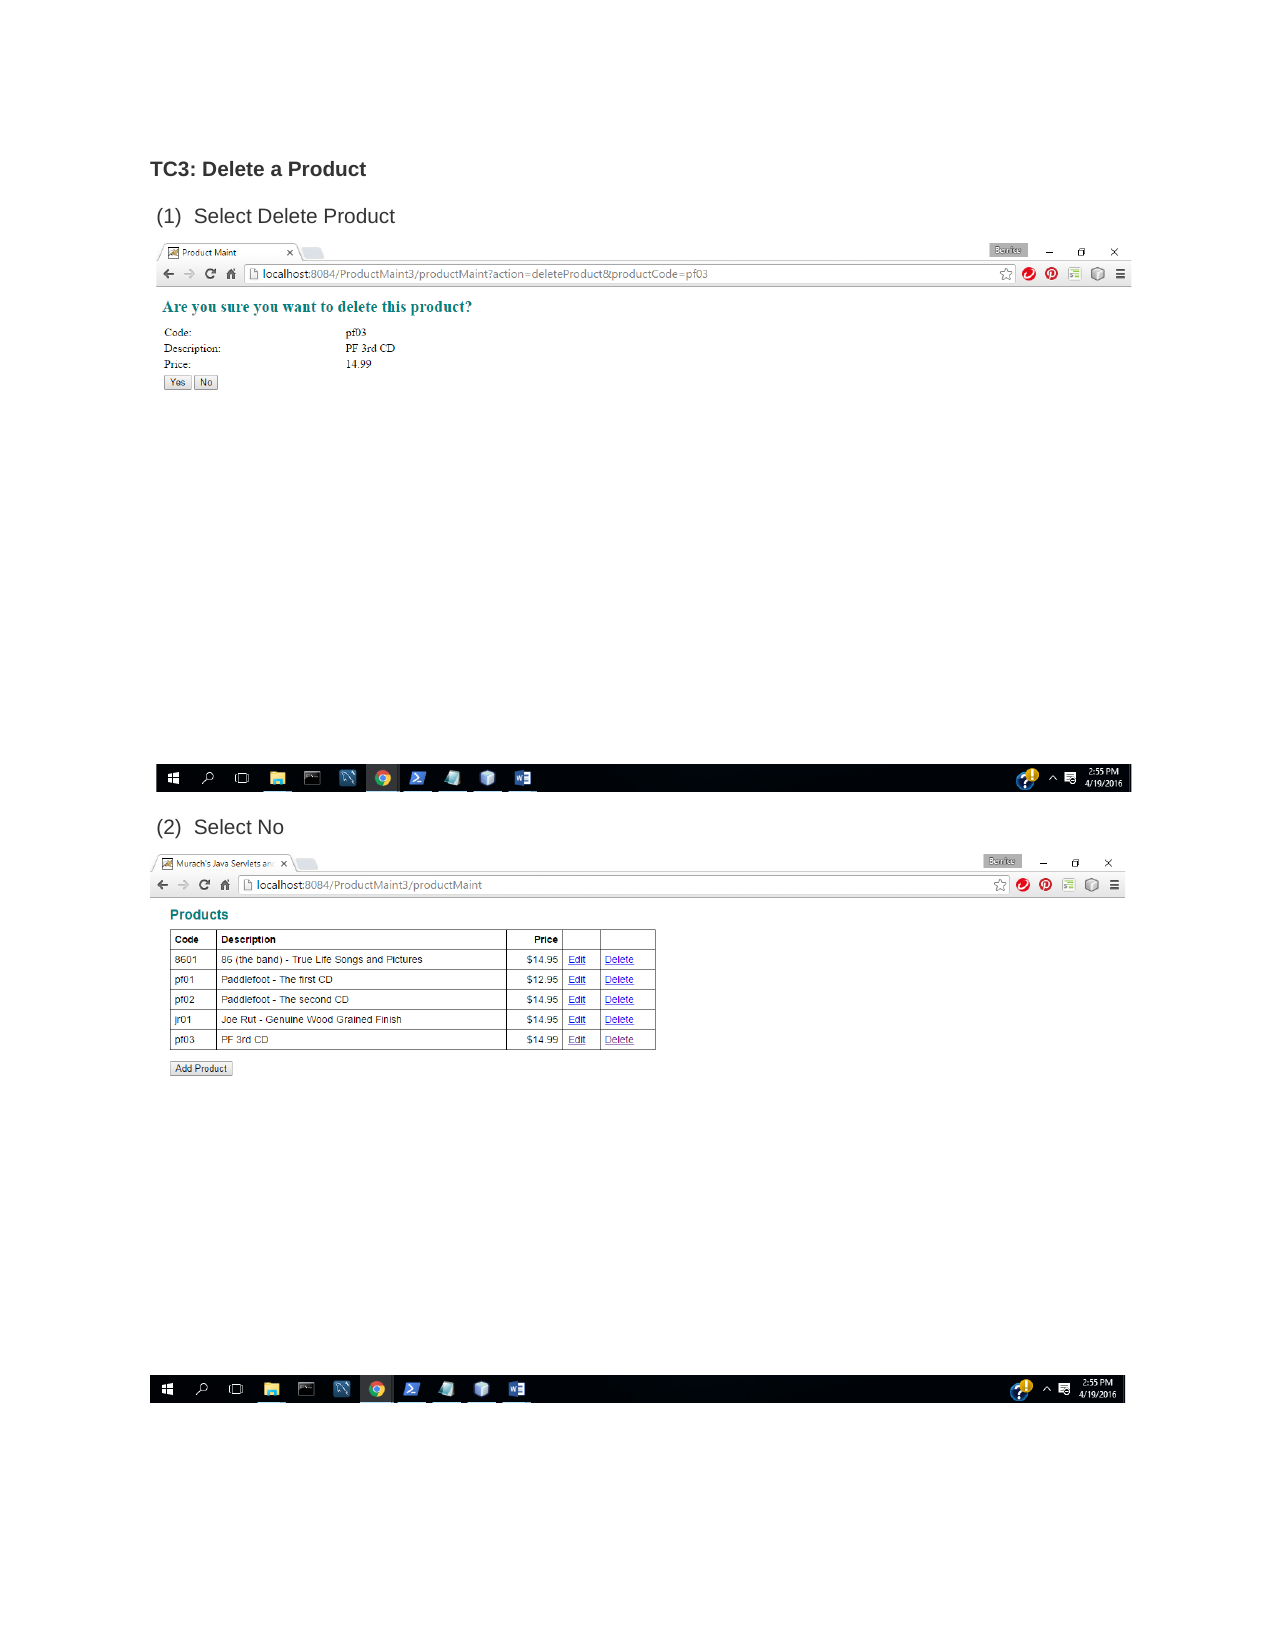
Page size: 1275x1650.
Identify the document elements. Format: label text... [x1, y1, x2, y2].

picture [150, 854, 1125, 1403]
text TC3: Delete a Product [150, 150, 1125, 181]
list Select Delete Product [156, 197, 1125, 228]
list Select No [156, 807, 1125, 839]
picture [156, 243, 1132, 792]
